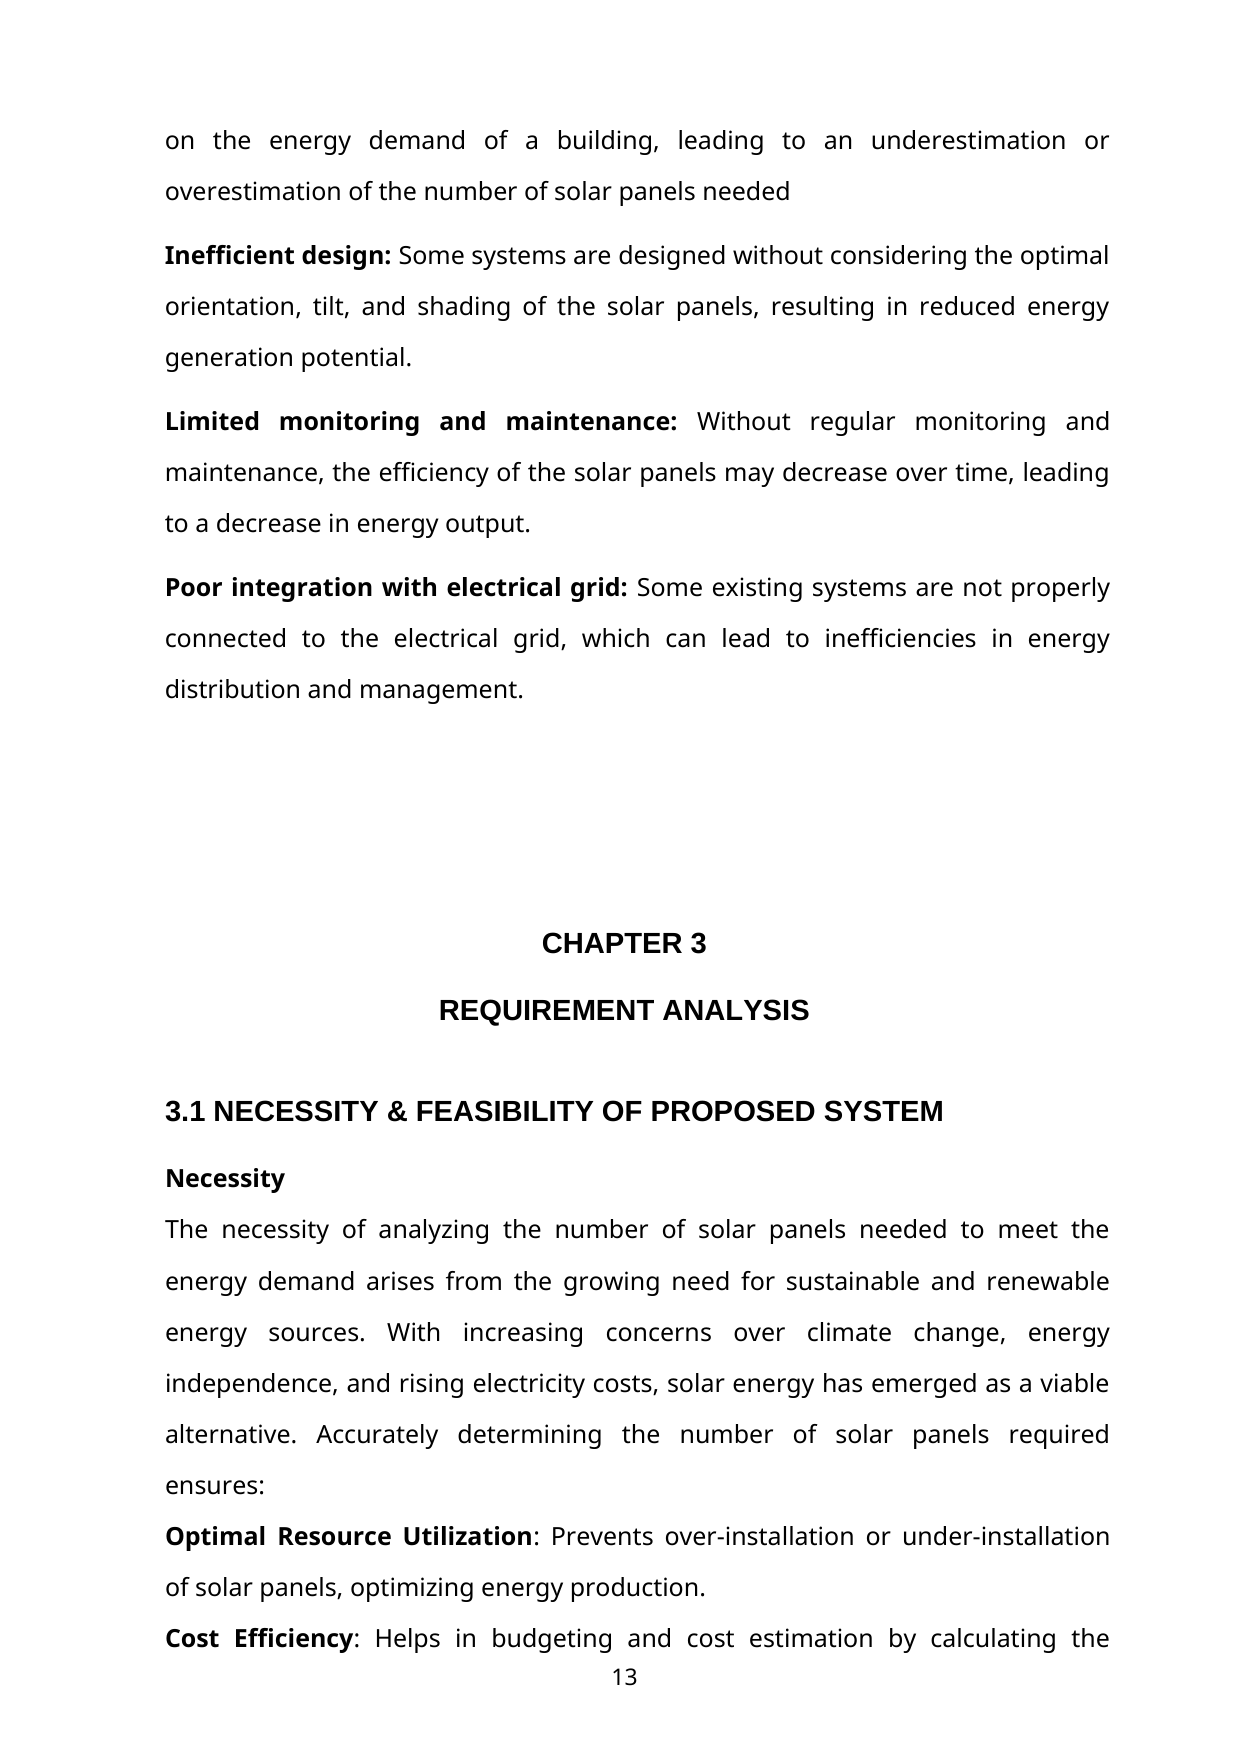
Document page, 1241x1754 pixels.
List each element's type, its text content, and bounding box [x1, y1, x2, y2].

text Optimal Resource Utilization: Prevents over-installation or under-installation of solar panels, optimizing energy production. [165, 1518, 1111, 1603]
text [164, 123, 1111, 208]
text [165, 1621, 1111, 1654]
text CHAPTER 3 [71, 926, 1178, 959]
text Inefficient design: Some systems are designed without considering the optimal orientation, tilt, and shading of the solar panels, resulting in reduced energy generation potential. [164, 238, 1111, 374]
text REQUIREMENT ANALYSIS [71, 993, 1178, 1026]
subtitle 3.1 NECESSITY & FEASIBILITY OF PROPOSED SYSTEM [165, 1093, 1012, 1127]
text The necessity of analyzing the number of solar panels needed to meet the energy demand arises from the growing need for sustainable and renewable energy sources. With increasing concerns over climate change, energy independence, and rising electricity costs, solar energy has emerged as a viable alternative. Accurately determining the number of solar panels required ensures: [165, 1212, 1111, 1501]
text Limited monitoring and maintenance: Without regular monitoring and maintenance, the efficiency of the solar panels may decrease over time, leading to a decrease in energy output. [164, 403, 1111, 540]
text Poor integration with electrical grid: Some existing systems are not properly connected to the electrical grid, which can lead to inefficiencies in energy distribution and management. [164, 569, 1111, 706]
text Necessity [165, 1161, 1111, 1195]
